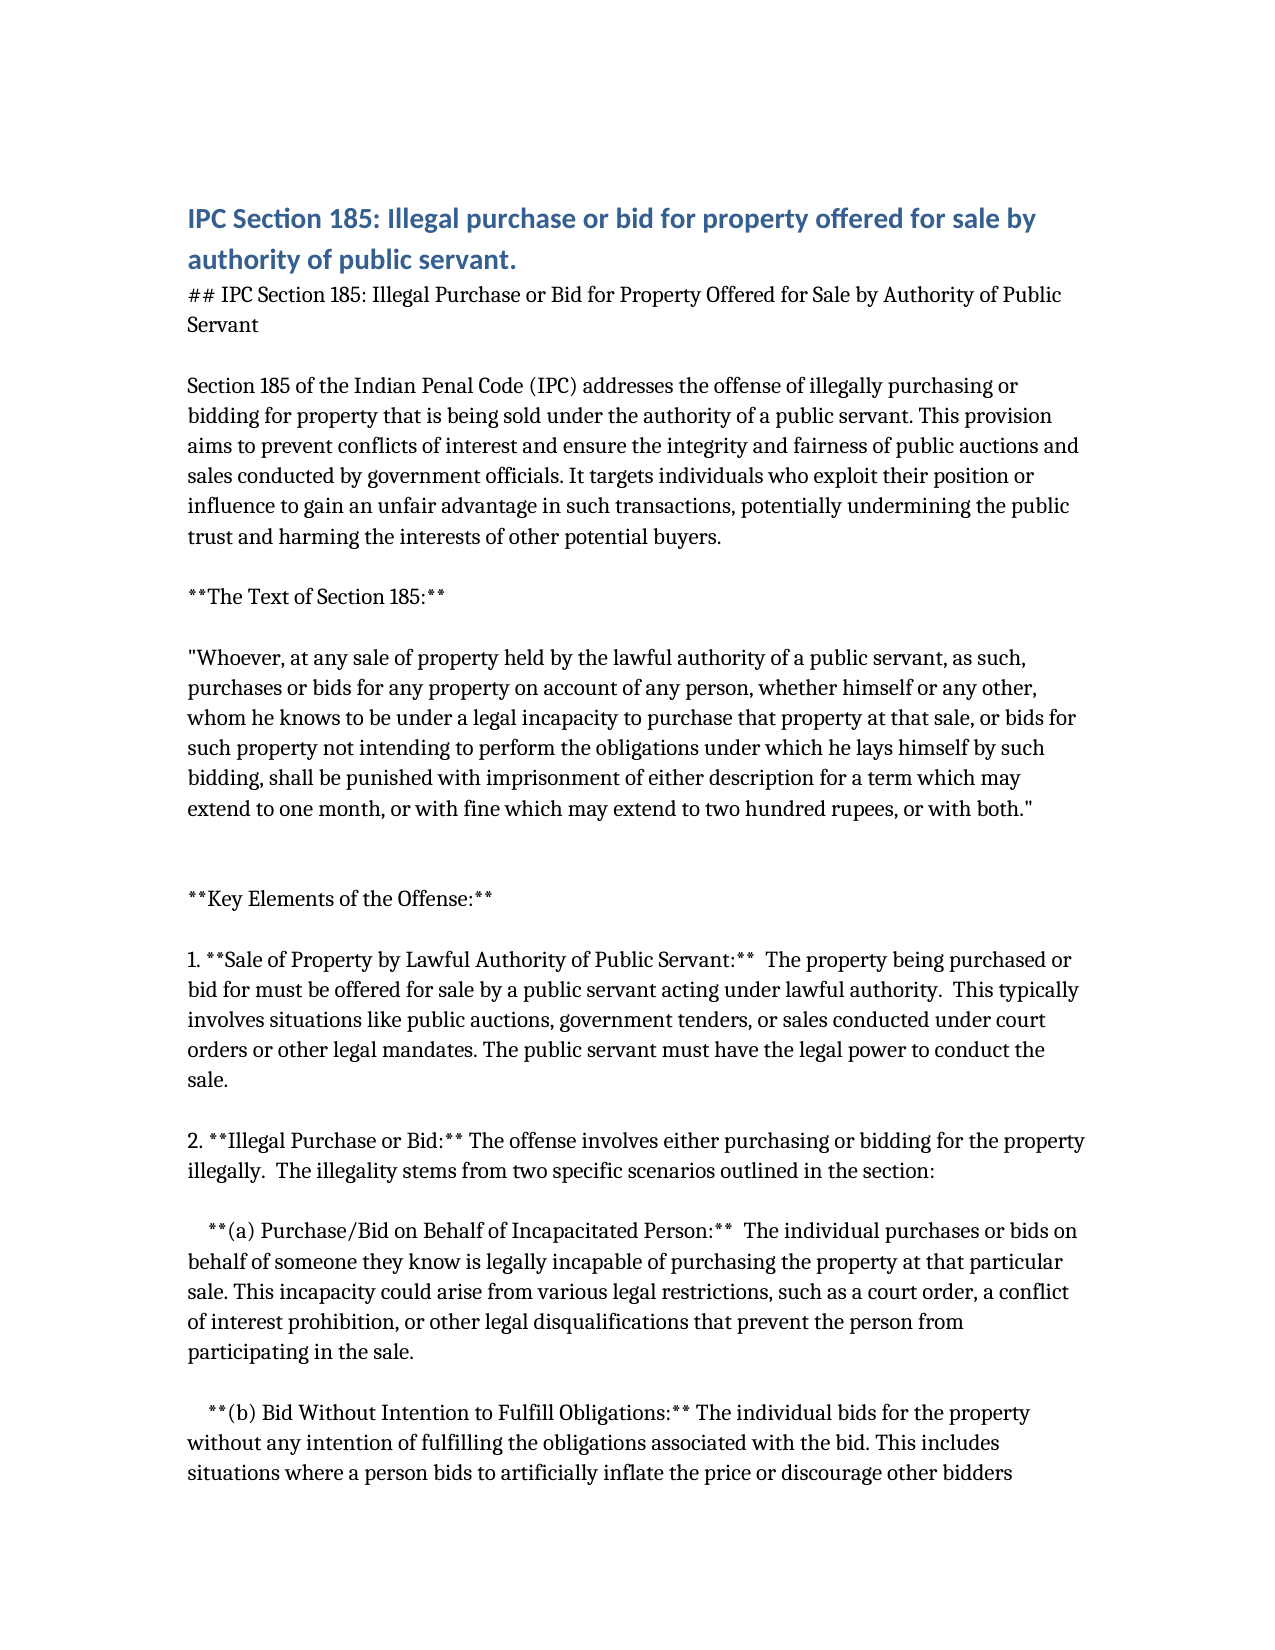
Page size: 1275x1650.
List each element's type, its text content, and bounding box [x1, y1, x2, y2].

subtitle IPC Section 185: Illegal purchase or bid for property offered for sale by authority of public servant. [187, 200, 1087, 277]
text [187, 282, 1087, 1486]
